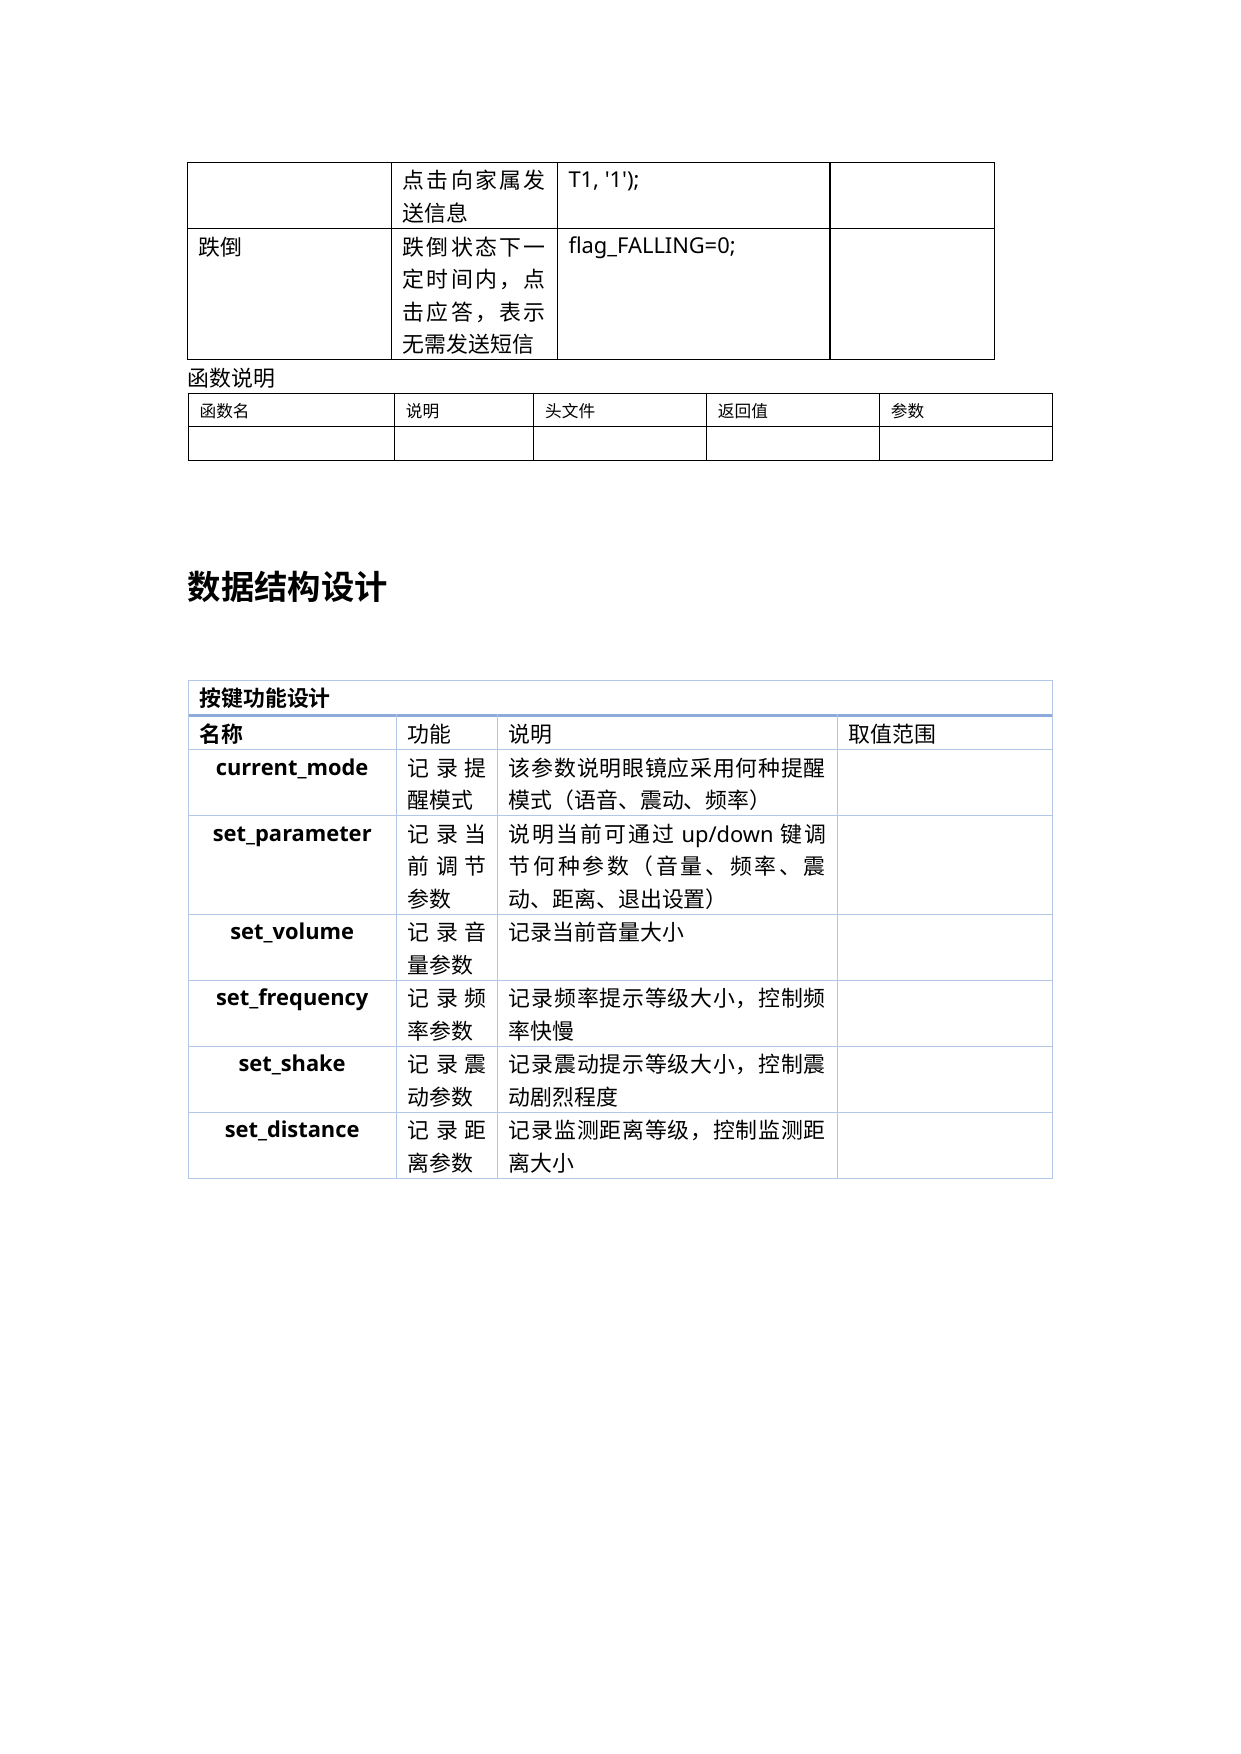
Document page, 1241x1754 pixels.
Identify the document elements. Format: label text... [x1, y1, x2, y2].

table_cell [838, 915, 1052, 980]
table_cell [189, 427, 394, 460]
table_header 按键功能设计 [189, 681, 1052, 713]
table_cell 记录当前调节参数 [397, 816, 497, 914]
table_cell 名称 [189, 717, 396, 749]
table_cell 记录提醒模式 [397, 750, 497, 815]
table_header 头文件 [534, 394, 706, 426]
table_cell current_mode [189, 750, 396, 815]
table_cell set_frequency [189, 981, 396, 1046]
table_cell 取值范围 [838, 717, 1052, 749]
table_cell set_volume [189, 915, 396, 980]
table_header 返回值 [707, 394, 879, 426]
table_cell 跌倒状态下一定时间内，点击应答，表示无需发送短信 [392, 229, 557, 359]
table_cell [838, 816, 1052, 914]
table_cell [838, 1047, 1052, 1112]
table_header 说明 [395, 394, 533, 426]
table_cell 记录距离参数 [397, 1113, 497, 1178]
table_cell USART_SendData(USART1, '1'); [558, 163, 829, 228]
table_cell 记录频率参数 [397, 981, 497, 1046]
table_cell [831, 163, 994, 228]
table_cell 记录当前音量大小 [498, 915, 837, 980]
table_cell [534, 427, 706, 460]
table_cell flag_FALLING=0; [558, 229, 829, 359]
table_cell set_parameter [189, 816, 396, 914]
table_cell 安全 [188, 163, 391, 228]
table_cell 记录频率提示等级大小，控制频率快慢 [498, 981, 837, 1046]
table_cell 功能 [397, 717, 497, 749]
table_cell 记录音量参数 [397, 915, 497, 980]
subtitle 数据结构设计 [187, 553, 1053, 618]
table_cell [831, 229, 994, 359]
table_cell 安全状态下，点击向家属发送信息 [392, 163, 557, 228]
table_cell [395, 427, 533, 460]
table_header 函数名 [189, 394, 394, 426]
table_cell [707, 427, 879, 460]
table_cell [838, 750, 1052, 815]
table_cell 记录监测距离等级，控制监测距离大小 [498, 1113, 837, 1178]
table_cell [838, 1113, 1052, 1178]
table_cell [838, 981, 1052, 1046]
table_cell 记录震动参数 [397, 1047, 497, 1112]
table_cell 记录震动提示等级大小，控制震动剧烈程度 [498, 1047, 837, 1112]
table_cell 跌倒 [188, 229, 391, 359]
text 函数说明 [187, 360, 1053, 393]
table_cell 说明 [498, 717, 837, 749]
table_cell 说明当前可通过up/down键调节何种参数（音量、频率、震动、距离、退出设置） [498, 816, 837, 914]
table_cell set_distance [189, 1113, 396, 1178]
table_header 参数 [880, 394, 1052, 426]
table_cell [880, 427, 1052, 460]
table_cell set_shake [189, 1047, 396, 1112]
table_cell 该参数说明眼镜应采用何种提醒模式（语音、震动、频率） [498, 750, 837, 815]
